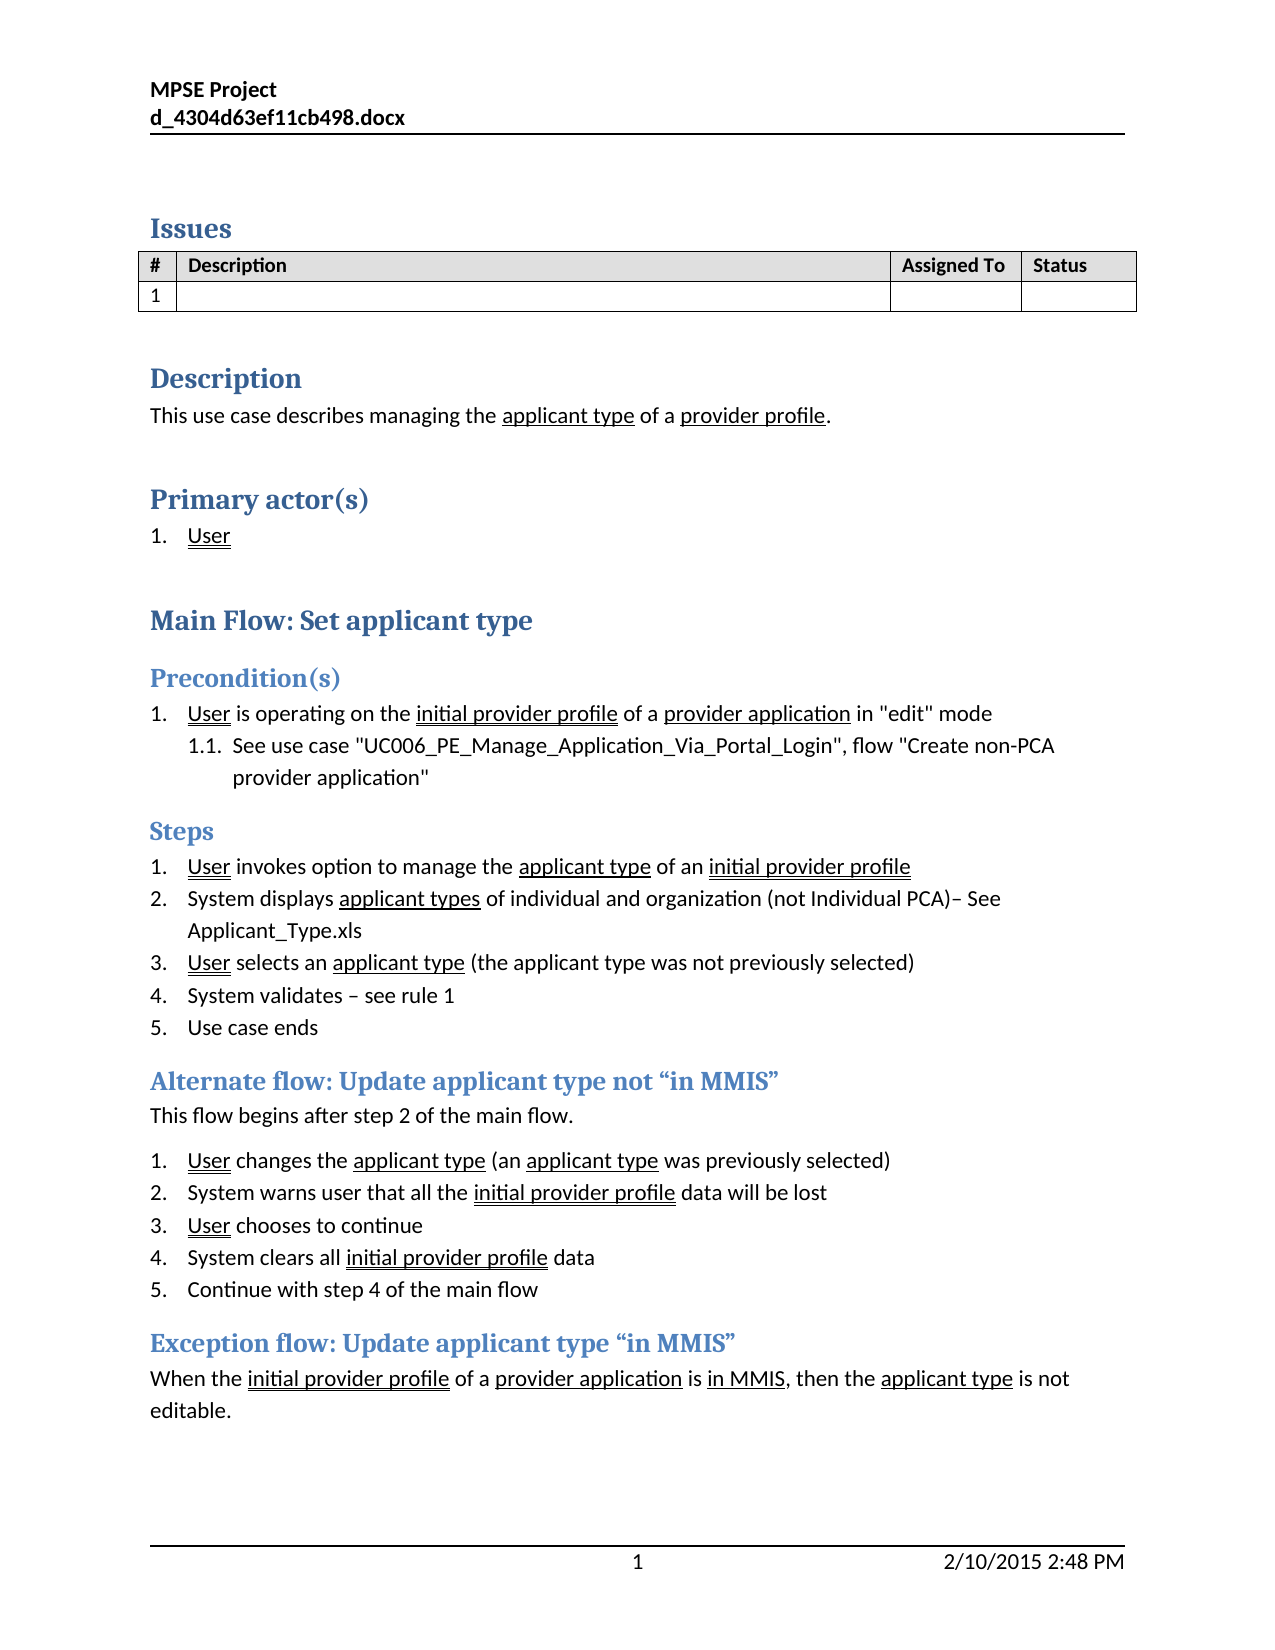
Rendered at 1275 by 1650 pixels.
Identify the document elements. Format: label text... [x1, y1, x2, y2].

subtitle Alternate flow: Update applicant type not “in MMIS” [150, 1066, 1125, 1097]
table_header Assigned To [891, 252, 1021, 281]
list Use case ends [150, 1013, 1125, 1041]
table_header Status [1022, 252, 1136, 281]
table_cell [891, 282, 1021, 311]
list System clears all initial provider profile data [150, 1243, 1125, 1271]
table_cell 1 [139, 282, 176, 311]
subtitle Issues [150, 213, 1125, 246]
subtitle Exception flow: Update applicant type “in MMIS” [150, 1328, 1125, 1359]
list System displays applicant types of individual and organization (not Individual PCA)– See Applicant_Type.xls [150, 884, 1125, 944]
list System validates – see rule 1 [150, 981, 1125, 1009]
subtitle Description [150, 362, 1125, 396]
list See use case "UC006_PE_Manage_Application_Via_Portal_Login", flow "Create non-PCA provider application" [187, 731, 1125, 791]
subtitle Steps [150, 816, 1125, 847]
list User chooses to continue [150, 1211, 1125, 1239]
list User [150, 522, 1125, 549]
table_header Description [177, 252, 890, 281]
list User is operating on the initial provider profile of a provider application in "edit" mode [150, 699, 1125, 727]
subtitle Primary actor(s) [150, 483, 1125, 517]
list User invokes option to manage the applicant type of an initial provider profile [150, 852, 1125, 880]
text This flow begins after step 2 of the main flow. [150, 1102, 1125, 1130]
table_header # [139, 252, 176, 281]
list User selects an applicant type (the applicant type was not previously selected) [150, 948, 1125, 977]
list System warns user that all the initial provider profile data will be lost [150, 1178, 1125, 1207]
subtitle Precondition(s) [150, 663, 1125, 694]
text This use case describes managing the applicant type of a provider profile. [150, 401, 1125, 429]
subtitle Main Flow: Set applicant type [150, 604, 1125, 637]
list Continue with step 4 of the main flow [150, 1275, 1125, 1303]
text When the initial provider profile of a provider application is in MMIS, then the applicant type is not editable. [150, 1364, 1125, 1424]
table_cell [177, 282, 890, 311]
table_cell [1022, 282, 1136, 311]
list User changes the applicant type (an applicant type was previously selected) [150, 1146, 1125, 1174]
